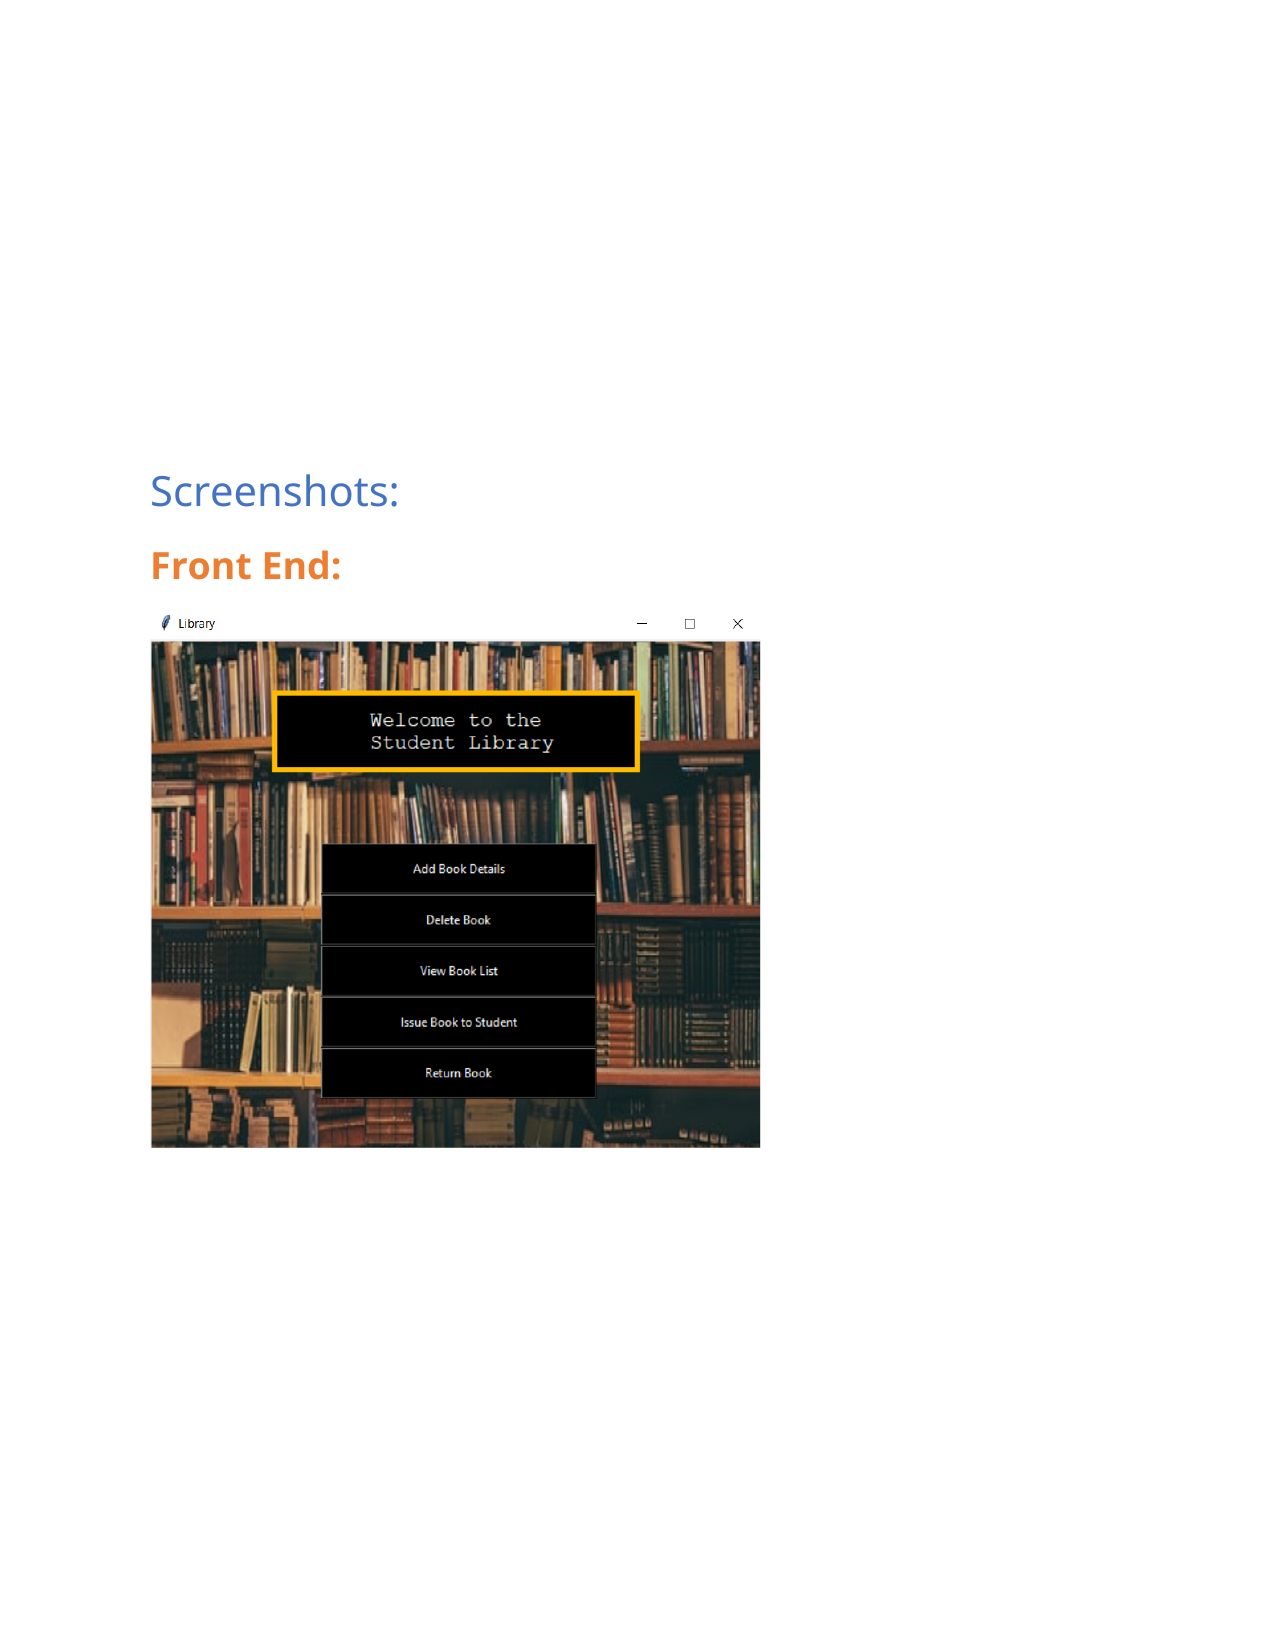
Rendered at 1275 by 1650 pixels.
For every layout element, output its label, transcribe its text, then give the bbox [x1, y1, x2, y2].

text Front End: [150, 539, 1125, 591]
picture [150, 611, 761, 1148]
text Screenshots: [150, 462, 1125, 518]
